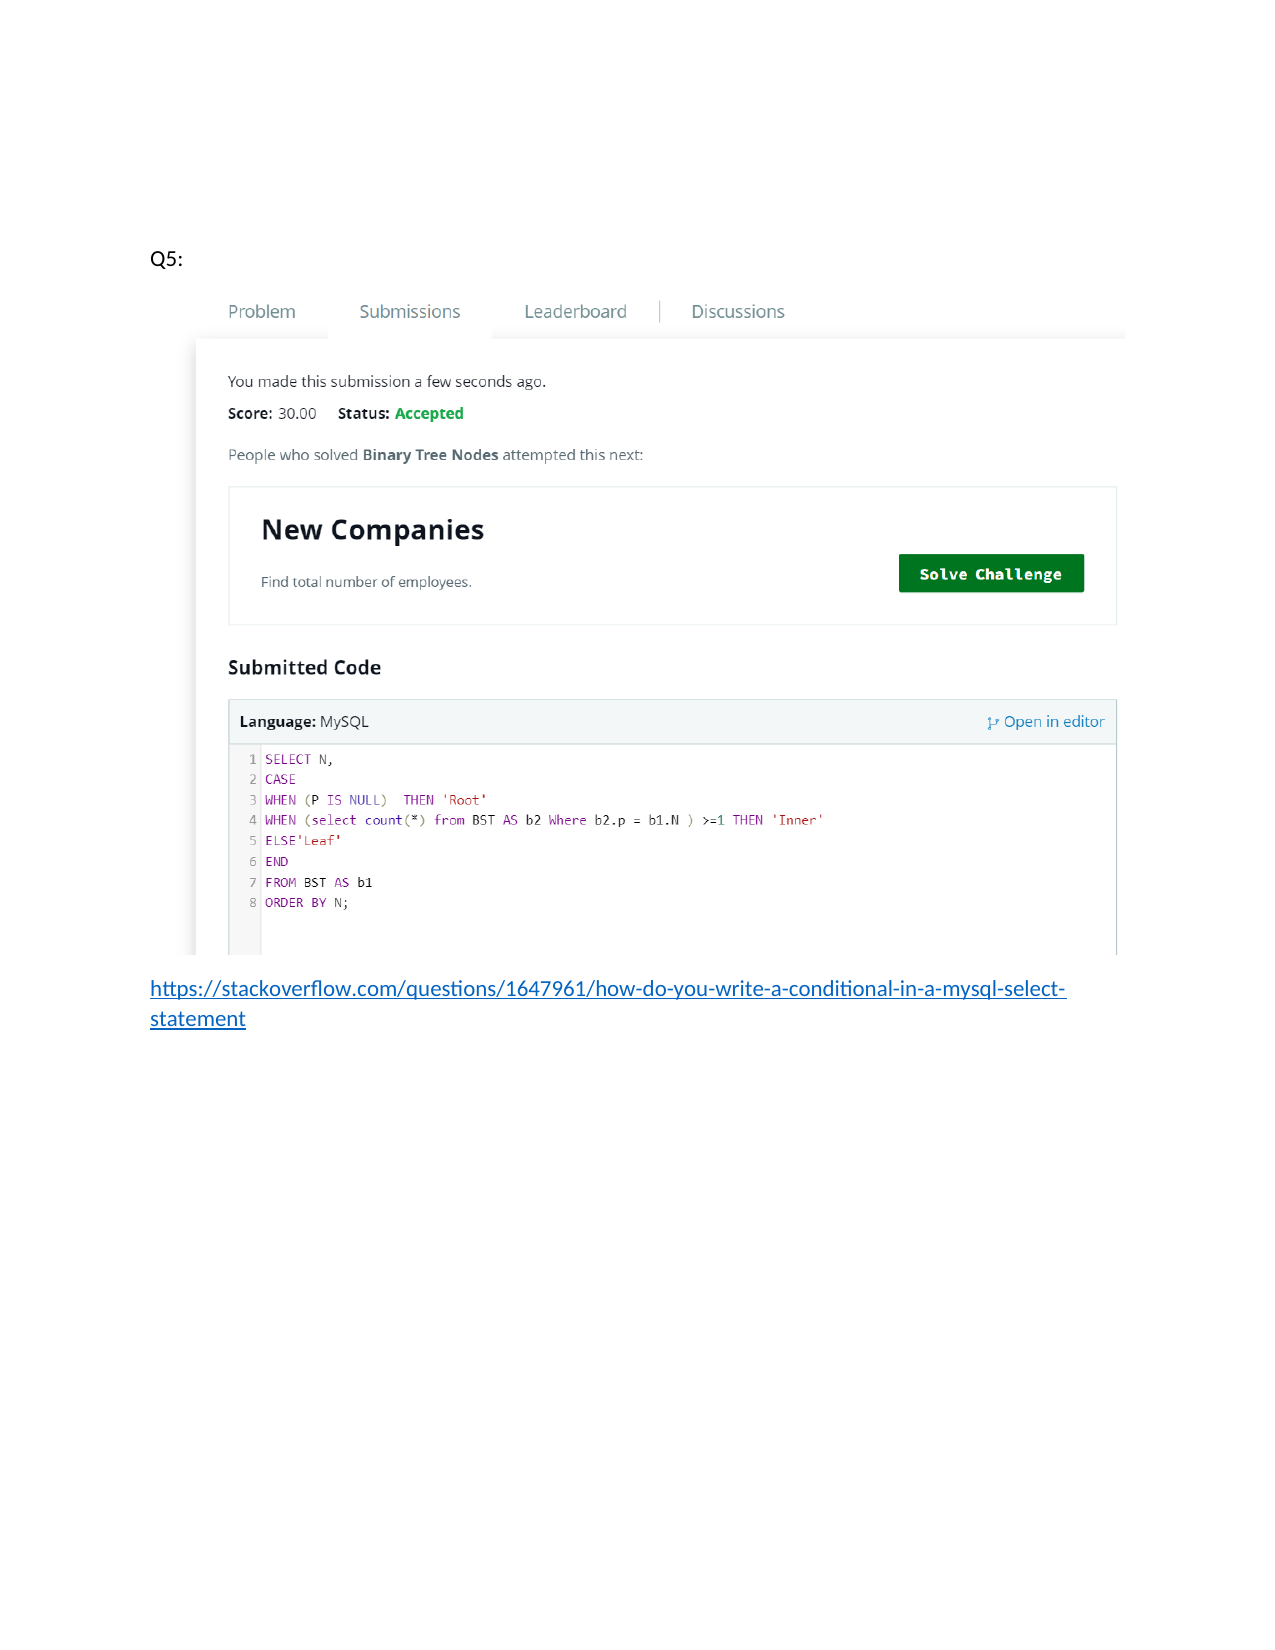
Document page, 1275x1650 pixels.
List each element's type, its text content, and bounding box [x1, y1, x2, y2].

text Q5: [150, 244, 1125, 272]
picture [150, 290, 1125, 955]
text https://stackoverflow.com/questions/1647961/how-do-you-write-a-conditional-in-a-mysql-select-statement [150, 974, 1125, 1032]
